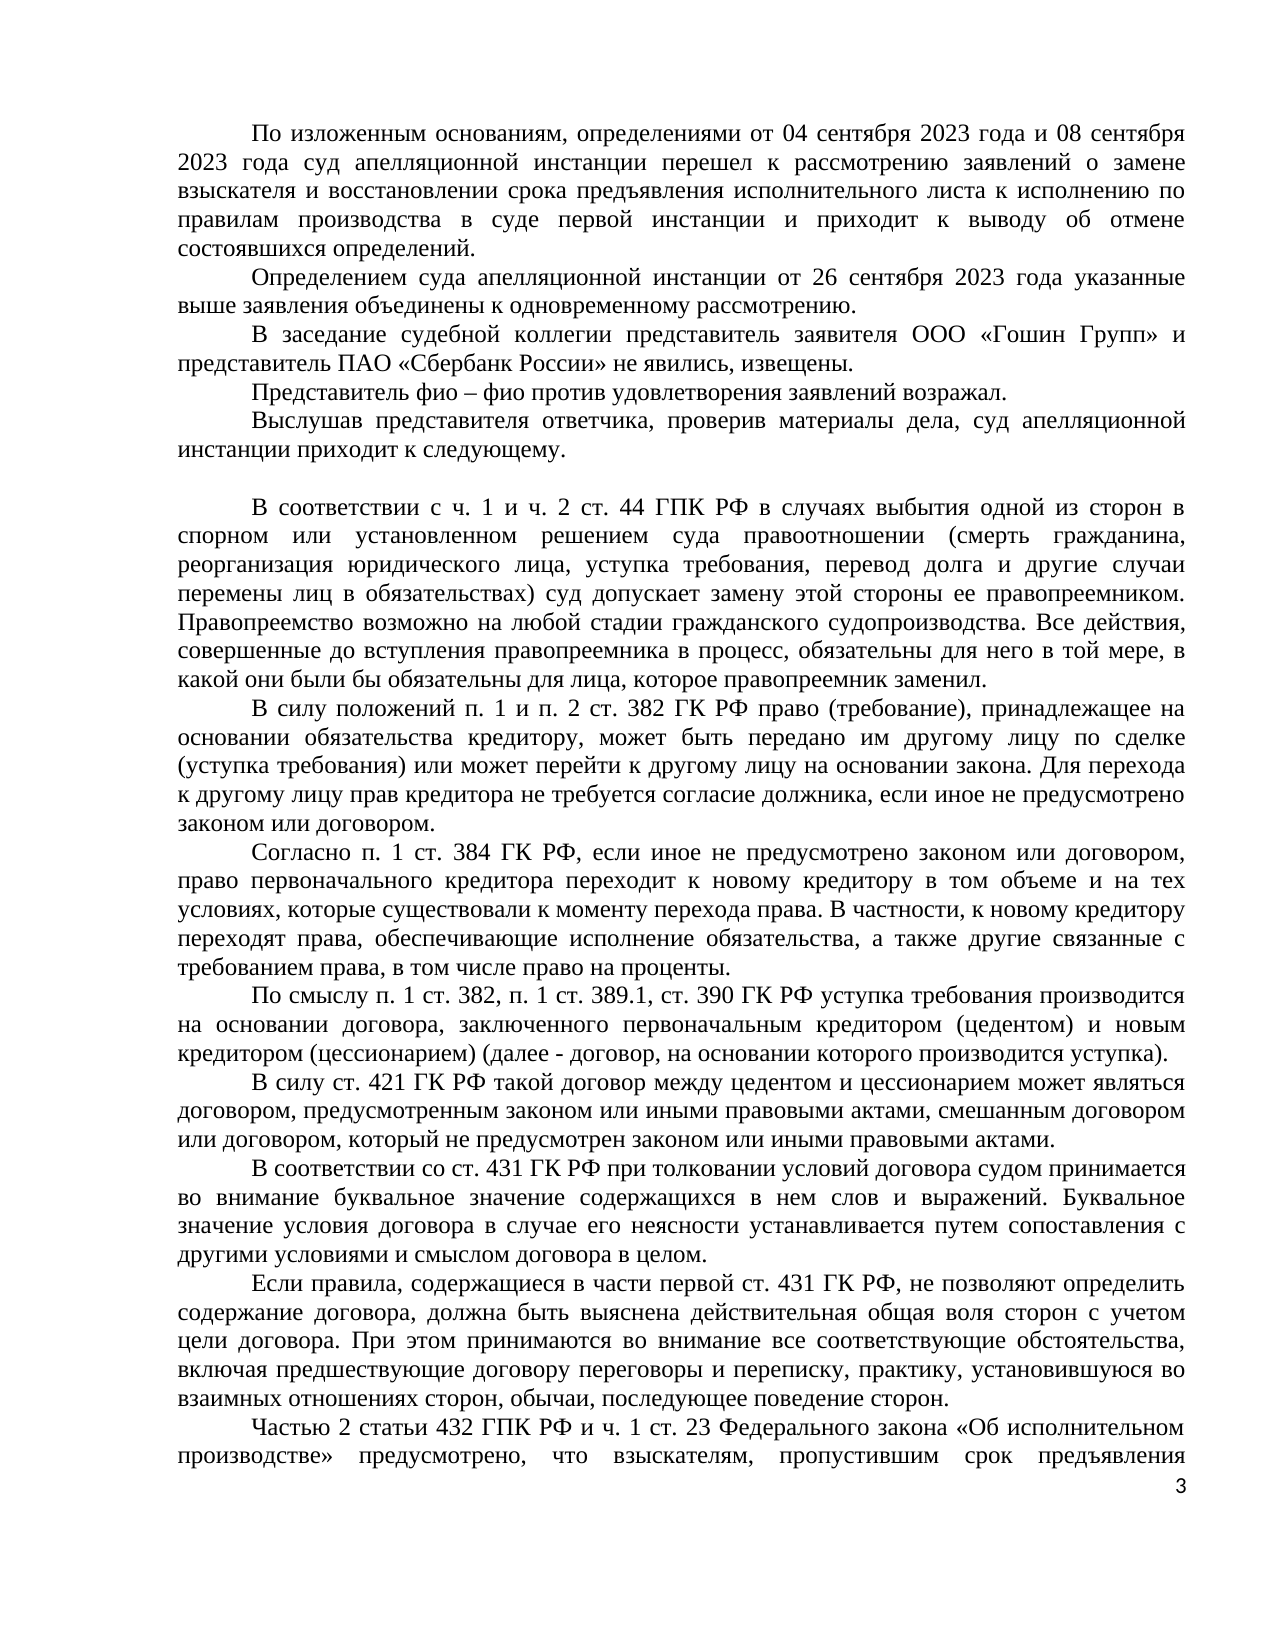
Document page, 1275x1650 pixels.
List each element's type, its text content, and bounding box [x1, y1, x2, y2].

text В соответствии со ст. 431 ГК РФ при толковании условий договора судом принимается во внимание буквальное значение содержащихся в нем слов и выражений. Буквальное значение условия договора в случае его неясности устанавливается путем сопоставления с другими условиями и смыслом договора в целом. [177, 1153, 1186, 1268]
text Определением суда апелляционной инстанции от 26 сентября 2023 года указанные выше заявления объединены к одновременному рассмотрению. [177, 262, 1186, 319]
text В силу положений п. 1 и п. 2 ст. 382 ГК РФ право (требование), принадлежащее на основании обязательства кредитору, может быть передано им другому лицу по сделке (уступка требования) или может перейти к другому лицу на основании закона. Для перехода к другому лицу прав кредитора не требуется согласие должника, если иное не предусмотрено законом или договором. [177, 693, 1186, 837]
text По смыслу п. 1 ст. 382, п. 1 ст. 389.1, ст. 390 ГК РФ уступка требования производится на основании договора, заключенного первоначальным кредитором (цедентом) и новым кредитором (цессионарием) (далее - договор, на основании которого производится уступка). [177, 981, 1186, 1067]
text По изложенным основаниям, определениями от 04 сентября 2023 года и 08 сентября 2023 года суд апелляционной инстанции перешел к рассмотрению заявлений о замене взыскателя и восстановлении срока предъявления исполнительного листа к исполнению по правилам производства в суде первой инстанции и приходит к выводу об отмене состоявшихся определений. [177, 118, 1186, 262]
text Если правила, содержащиеся в части первой ст. 431 ГК РФ, не позволяют определить содержание договора, должна быть выяснена действительная общая воля сторон с учетом цели договора. При этом принимаются во внимание все соответствующие обстоятельства, включая предшествующие договору переговоры и переписку, практику, установившуюся во взаимных отношениях сторон, обычаи, последующее поведение сторон. [177, 1268, 1186, 1412]
text Представитель фио – фио против удовлетворения заявлений возражал. [177, 377, 1186, 406]
text Выслушав представителя ответчика, проверив материалы дела, суд апелляционной инстанции приходит к следующему. [177, 406, 1186, 463]
text В соответствии с ч. 1 и ч. 2 ст. 44 ГПК РФ в случаях выбытия одной из сторон в спорном или установленном решением суда правоотношении (смерть гражданина, реорганизация юридического лица, уступка требования, перевод долга и другие случаи перемены лиц в обязательствах) суд допускает замену этой стороны ее правопреемником. Правопреемство возможно на любой стадии гражданского судопроизводства. Все действия, совершенные до вступления правопреемника в процесс, обязательны для него в той мере, в какой они были бы обязательны для лица, которое правопреемник заменил. [177, 492, 1186, 693]
text В силу ст. 421 ГК РФ такой договор между цедентом и цессионарием может являться договором, предусмотренным законом или иными правовыми актами, смешанным договором или договором, который не предусмотрен законом или иными правовыми актами. [177, 1067, 1186, 1153]
text Согласно п. 1 ст. 384 ГК РФ, если иное не предусмотрено законом или договором, право первоначального кредитора переходит к новому кредитору в том объеме и на тех условиях, которые существовали к моменту перехода права. В частности, к новому кредитору переходят права, обеспечивающие исполнение обязательства, а также другие связанные с требованием права, в том числе право на проценты. [177, 837, 1186, 981]
text В заседание судебной коллегии представитель заявителя ООО «Гошин Групп» и представитель ПАО «Сбербанк России» не явились, извещены. [177, 319, 1186, 377]
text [177, 1412, 1186, 1469]
